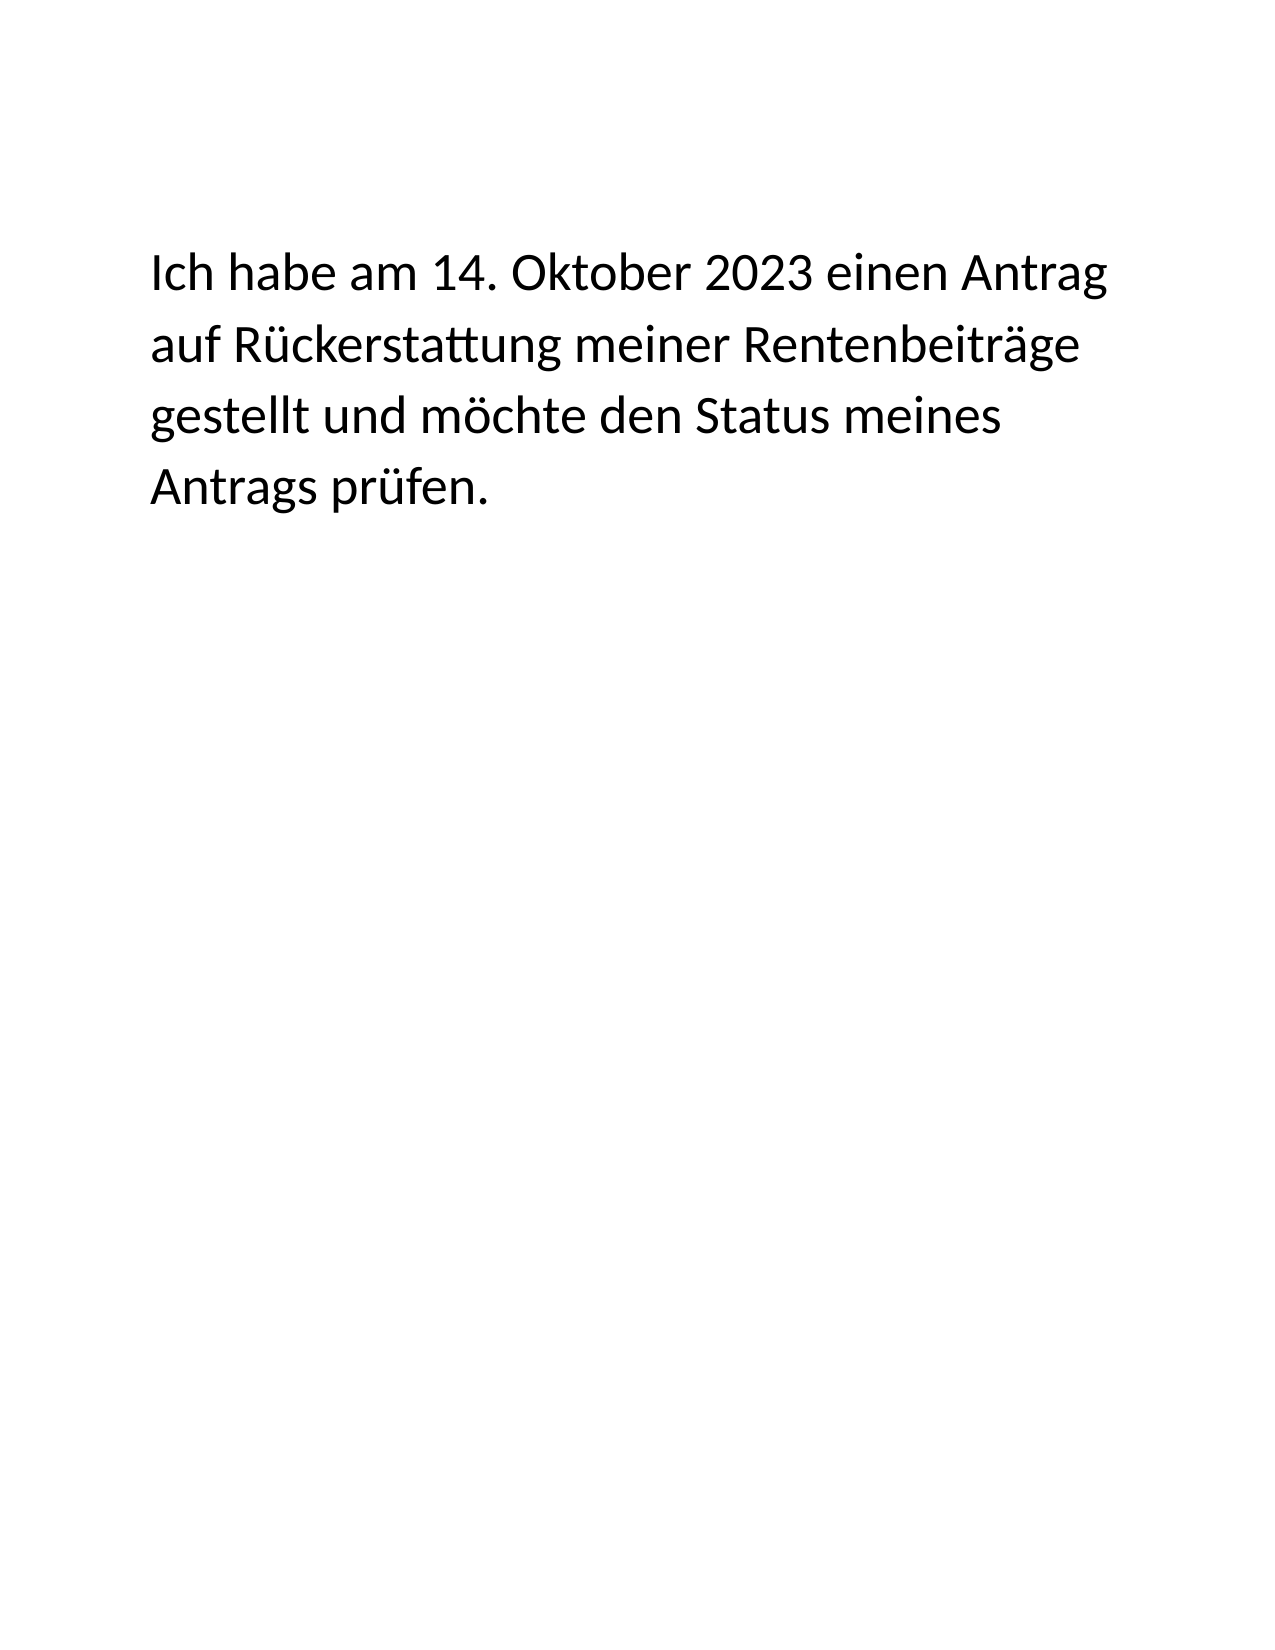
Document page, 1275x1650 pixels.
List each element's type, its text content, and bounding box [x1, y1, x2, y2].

text Ich habe am 14. Oktober 2023 einen Antrag auf Rückerstattung meiner Rentenbeiträge gestellt und möchte den Status meines Antrags prüfen. [150, 238, 1125, 518]
